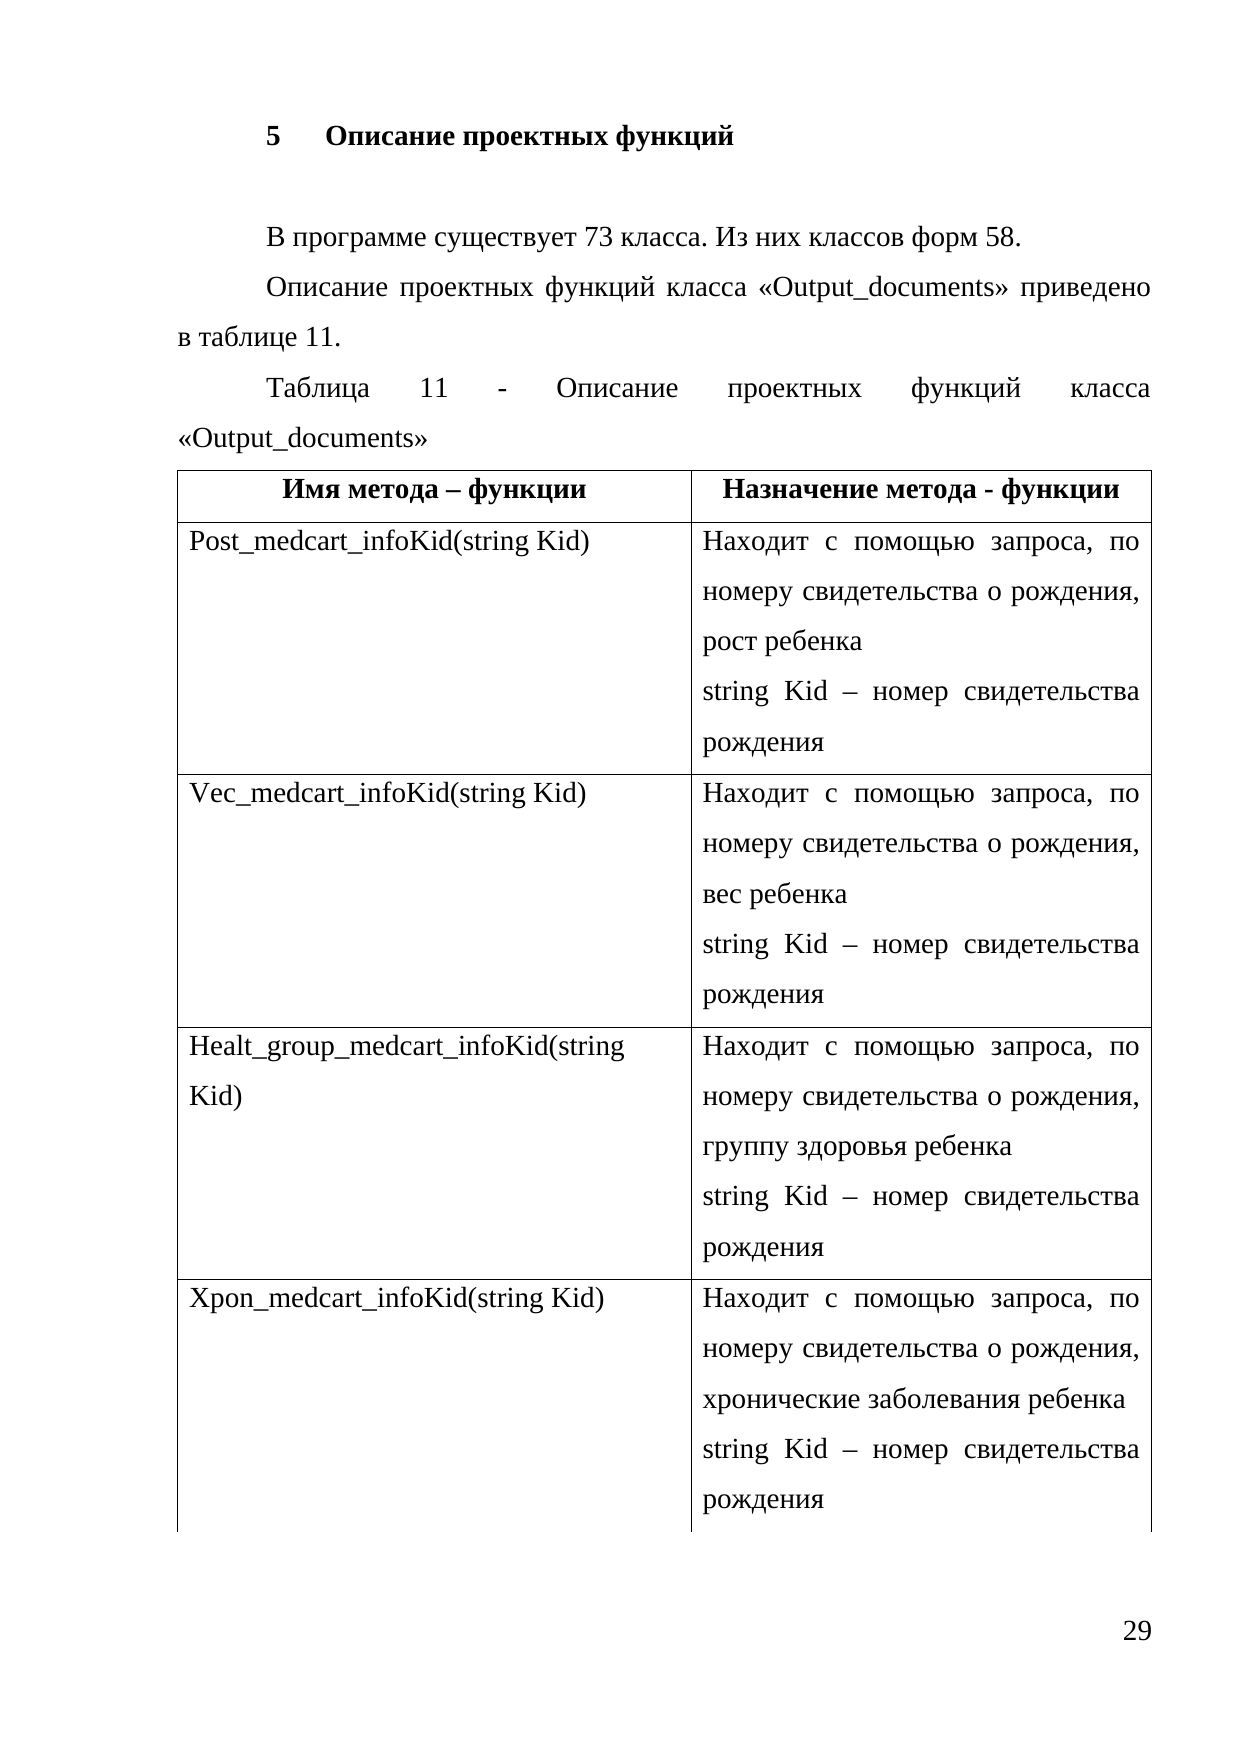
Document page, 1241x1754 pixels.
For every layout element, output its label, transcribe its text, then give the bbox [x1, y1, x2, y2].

table_header Назначение метода - функции [692, 471, 1151, 522]
subtitle Описание проектных функций [177, 118, 1152, 152]
table_cell Xpon_medcart_infoKid(string Kid) [178, 1280, 691, 1532]
table_cell Post_medcart_infoKid(string Kid) [178, 523, 691, 774]
table_header Имя метода – функции [178, 471, 691, 522]
table_cell Находит с помощью запроса, по номеру свидетельства о рождения, вес ребенка string Kid – номер свидетельства рождения [692, 775, 1151, 1027]
table_cell Vec_medcart_infoKid(string Kid) [178, 775, 691, 1027]
table_cell Находит с помощью запроса, по номеру свидетельства о рождения, группу здоровья ребенка string Kid – номер свидетельства рождения [692, 1028, 1151, 1279]
text В программе существует 73 класса. Из них классов форм 58. [177, 219, 1152, 252]
table_cell Healt_group_medcart_infoKid(string Kid) [178, 1028, 691, 1279]
text Описание проектных функций класса «Output_documents» приведено в таблице 11. [177, 269, 1152, 353]
table_cell Находит с помощью запроса, по номеру свидетельства о рождения, рост ребенка string Kid – номер свидетельства рождения [692, 523, 1151, 774]
text Таблица 11 - Описание проектных функций класса «Output_documents» [177, 370, 1152, 453]
table_cell Находит с помощью запроса, по номеру свидетельства о рождения, хронические заболевания ребенка string Kid – номер свидетельства рождения [692, 1280, 1151, 1532]
